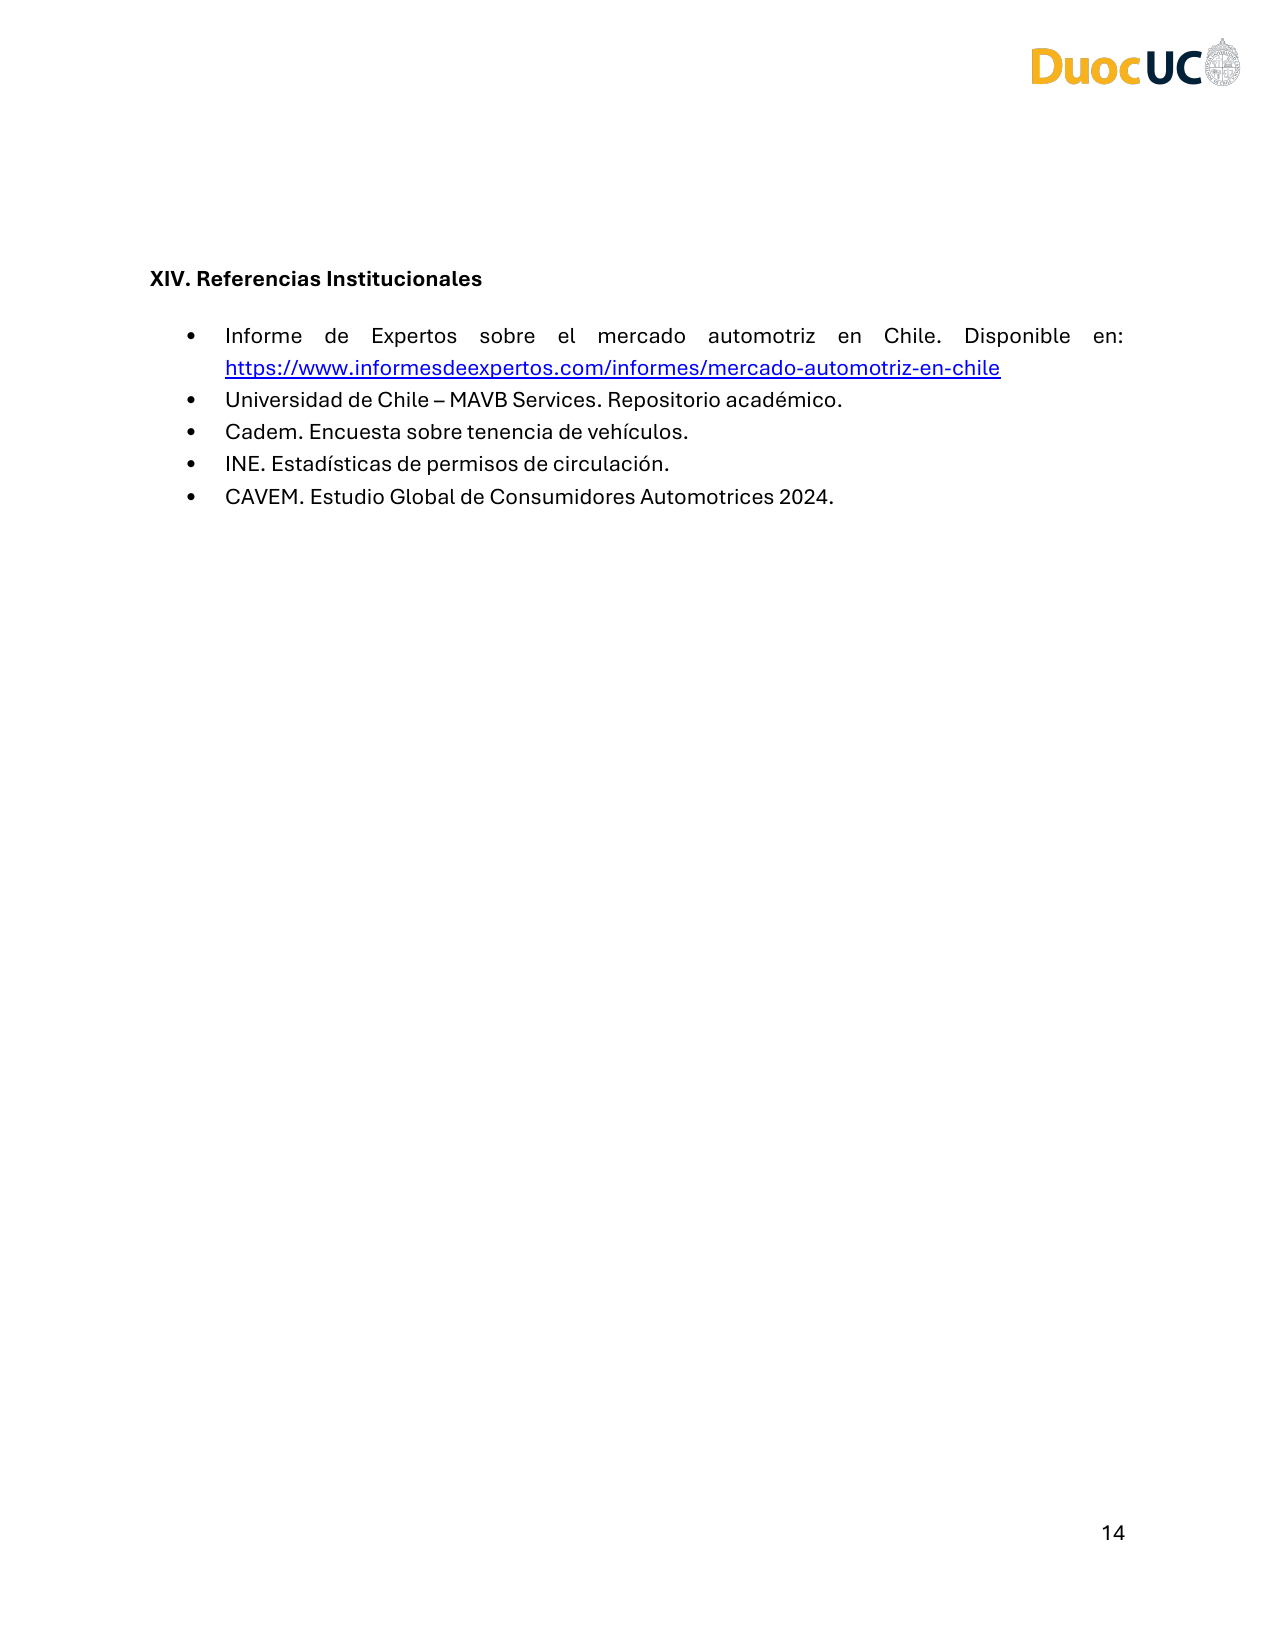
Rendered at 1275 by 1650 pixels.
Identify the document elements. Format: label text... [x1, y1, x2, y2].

list Informe de Expertos sobre el mercado automotriz en Chile. Disponible en: https://www.informesdeexpertos.com/informes/mercado-automotriz-en-chile [187, 322, 1125, 382]
list Cadem. Encuesta sobre tenencia de vehículos. [187, 418, 1125, 446]
list Universidad de Chile – MAVB Services. Repositorio académico. [187, 386, 1125, 414]
text XIV. Referencias Institucionales [150, 264, 1125, 292]
list INE. Estadísticas de permisos de circulación. [187, 450, 1125, 478]
picture [1029, 36, 1243, 89]
list CAVEM. Estudio Global de Consumidores Automotrices 2024. [187, 482, 1125, 511]
